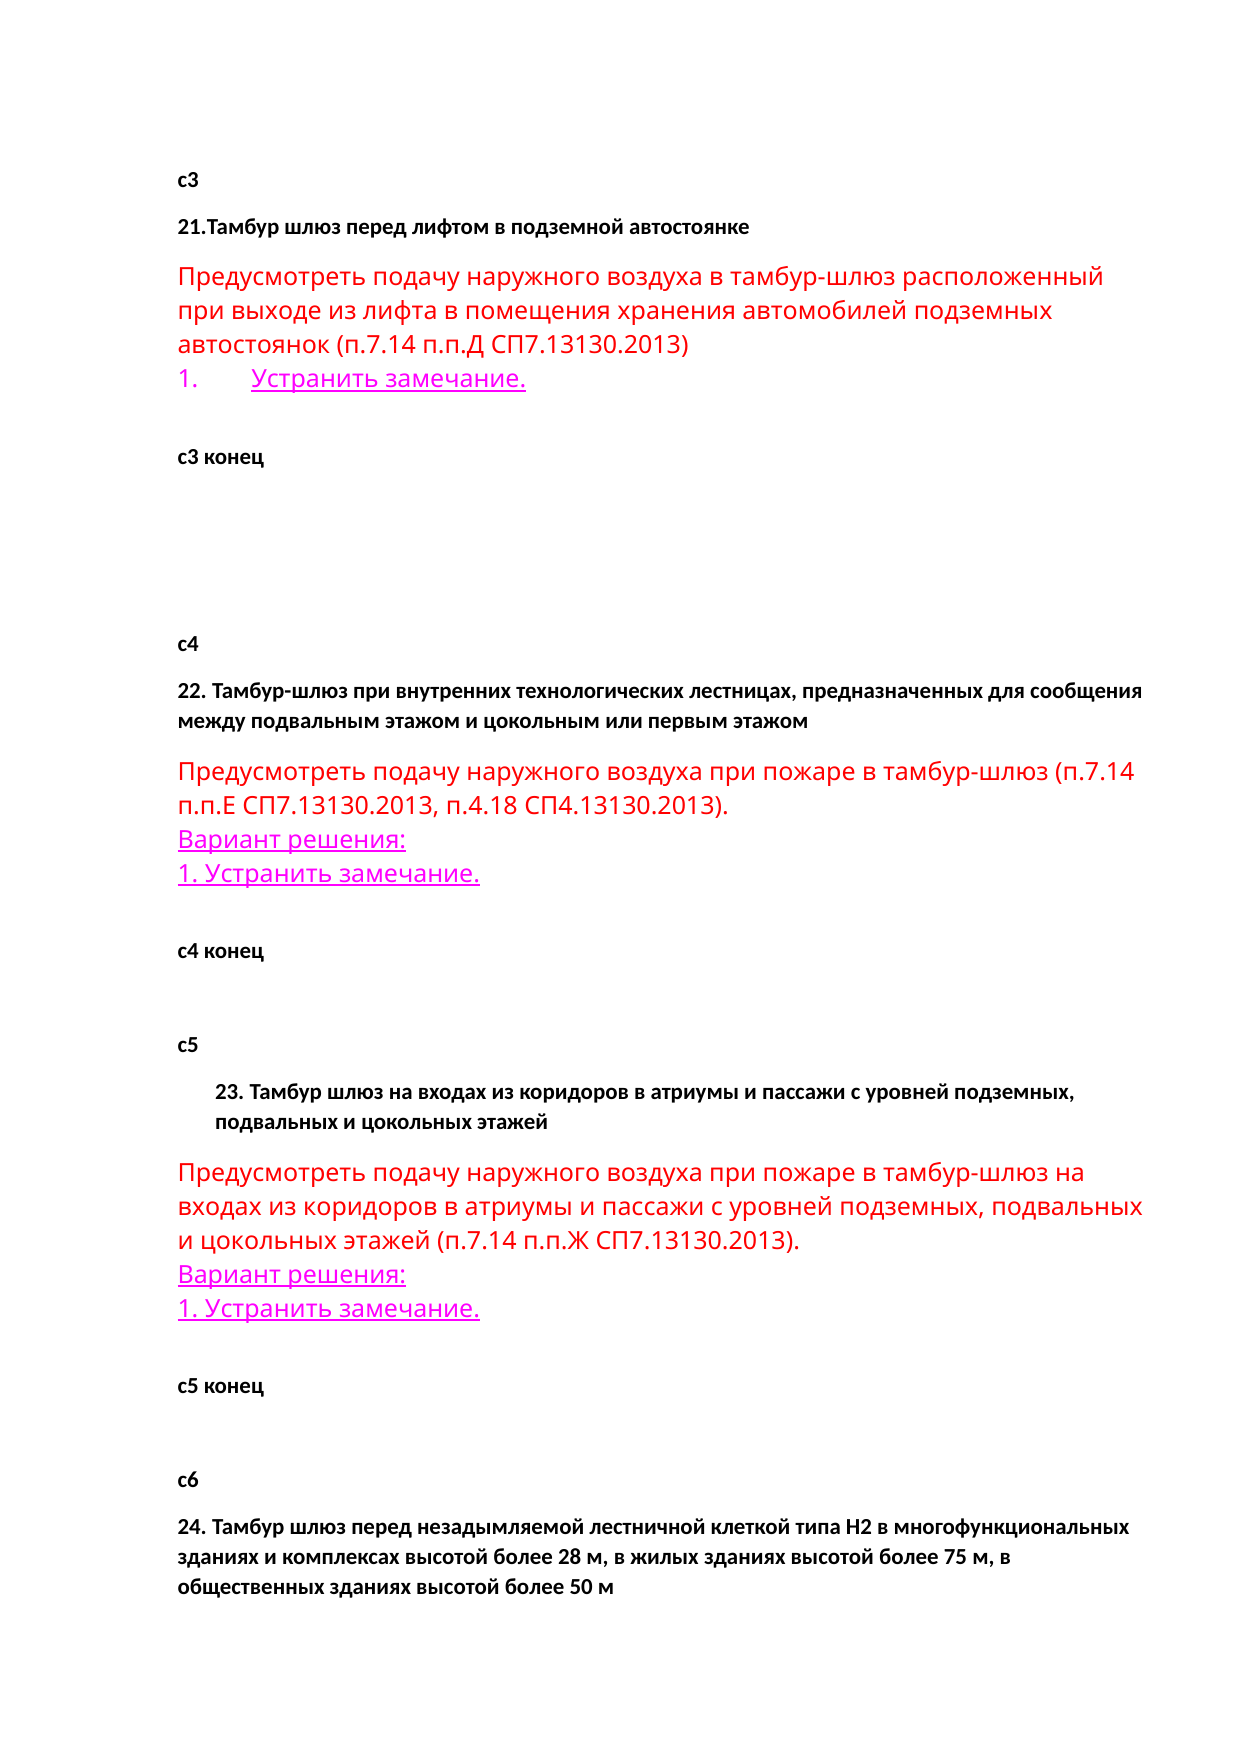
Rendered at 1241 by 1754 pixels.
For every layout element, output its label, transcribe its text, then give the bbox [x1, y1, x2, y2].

text 21.Тамбур шлюз перед лифтом в подземной автостоянке [177, 212, 1152, 240]
text 24. Тамбур шлюз перед незадымляемой лестничной клеткой типа Н2 в многофункциональных зданиях и комплексах высотой более 28 м, в жилых зданиях высотой более 75 м, в общественных зданиях высотой более 50 м [177, 1512, 1152, 1600]
text c5 конец [177, 1371, 1152, 1399]
text Вариант решения: [177, 821, 1152, 856]
text c3 конец [177, 442, 1152, 470]
text c3 [177, 165, 1152, 193]
text Вариант решения: [177, 1256, 1152, 1290]
text c6 [177, 1465, 1152, 1493]
text Предусмотреть подачу наружного воздуха при пожаре в тамбур-шлюз (п.7.14 п.п.Е СП7.13130.2013, п.4.18 СП4.13130.2013). [177, 753, 1152, 821]
text 1. Устранить замечание. [177, 1290, 1152, 1324]
text c5 [177, 1030, 1152, 1058]
text c4 [177, 629, 1152, 657]
text 22. Тамбур-шлюз при внутренних технологических лестницах, предназначенных для сообщения между подвальным этажом и цокольным или первым этажом [177, 676, 1152, 734]
text 1. Устранить замечание. [177, 361, 1152, 395]
text 1. Устранить замечание. [177, 856, 1152, 889]
text Предусмотреть подачу наружного воздуха при пожаре в тамбур-шлюз на входах из коридоров в атриумы и пассажи с уровней подземных, подвальных и цокольных этажей (п.7.14 п.п.Ж СП7.13130.2013). [177, 1154, 1152, 1256]
text Предусмотреть подачу наружного воздуха в тамбур-шлюз расположенный при выходе из лифта в помещения хранения автомобилей подземных автостоянок (п.7.14 п.п.Д СП7.13130.2013) [177, 259, 1152, 361]
text c4 конец [177, 936, 1152, 964]
text 23. Тамбур шлюз на входах из коридоров в атриумы и пассажи с уровней подземных, подвальных и цокольных этажей [215, 1077, 1152, 1135]
